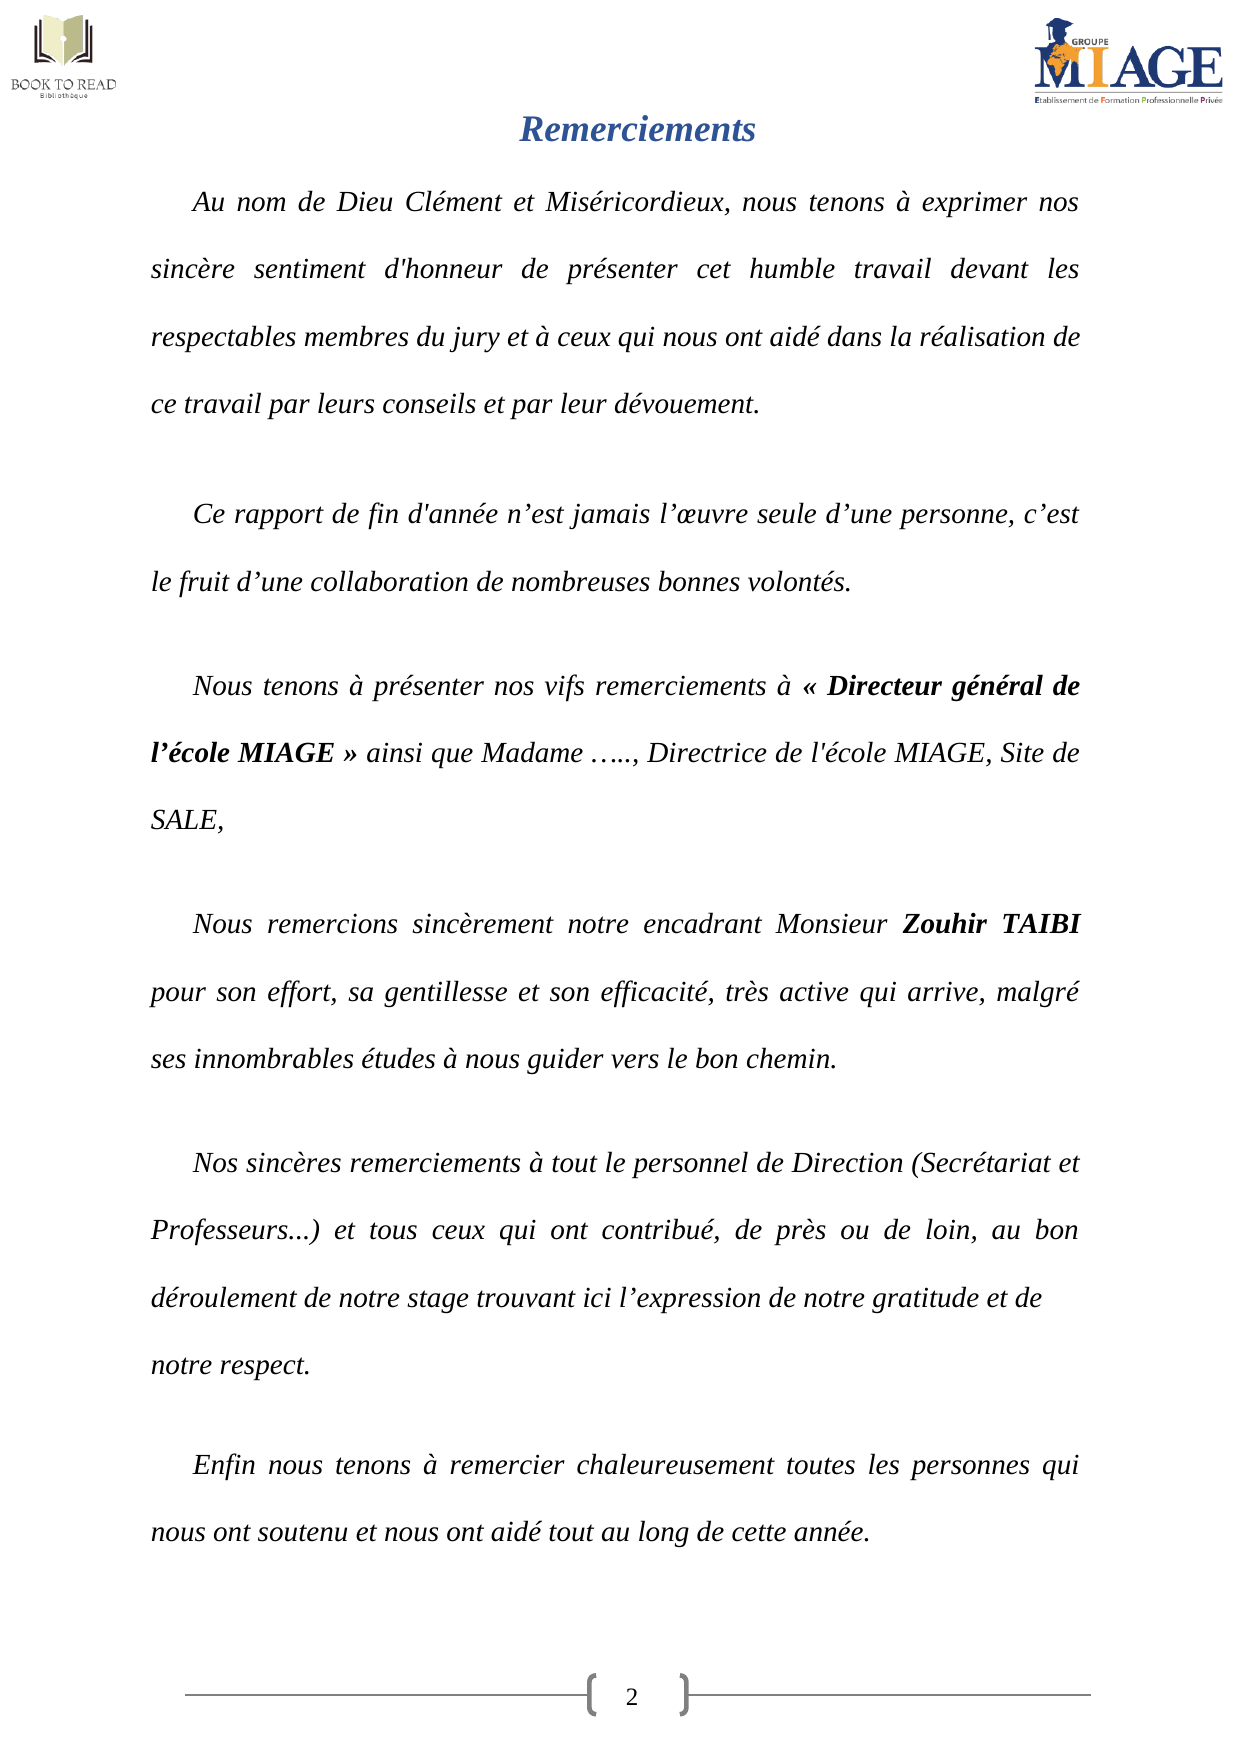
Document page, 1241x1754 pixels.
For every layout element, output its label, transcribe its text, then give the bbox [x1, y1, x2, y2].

subtitle Remerciements [140, 106, 1135, 149]
text Nous tenons à présenter nos vifs remerciements à « Directeur général de l’école MIAGE » ainsi que Madame ….., Directrice de l'école MIAGE, Site de SALE, [151, 668, 1083, 836]
text Nous remercions sincèrement notre encadrant Monsieur Zouhir TAIBI pour son effort, sa gentillesse et son efficacité, très active qui arrive, malgré ses innombrables études à nous guider vers le bon chemin. [151, 906, 1083, 1074]
text Enfin nous tenons à remercier chaleureusement toutes les personnes qui nous ont soutenu et nous ont aidé tout au long de cette année. [151, 1447, 1083, 1548]
picture [625, 1681, 647, 1718]
picture [1034, 18, 1223, 103]
picture [11, 0, 122, 100]
text notre respect. [151, 1347, 1083, 1381]
text Ce rapport de fin d'année n’est jamais l’œuvre seule d’une personne, c’est le fruit d’une collaboration de nombreuses bonnes volontés. [151, 496, 1083, 597]
text Au nom de Dieu Clément et Miséricordieux, nous tenons à exprimer nos sincère sentiment d'honneur de présenter cet humble travail devant les respectables membres du jury et à ceux qui nous ont aidé dans la réalisation de ce travail par leurs conseils et par leur dévouement. [151, 184, 1083, 420]
text Nos sincères remerciements à tout le personnel de Direction (Secrétariat et Professeurs...) et tous ceux qui ont contribué, de près ou de loin, au bon déroulement de notre stage trouvant ici l’expression de notre gratitude et de [151, 1145, 1083, 1313]
